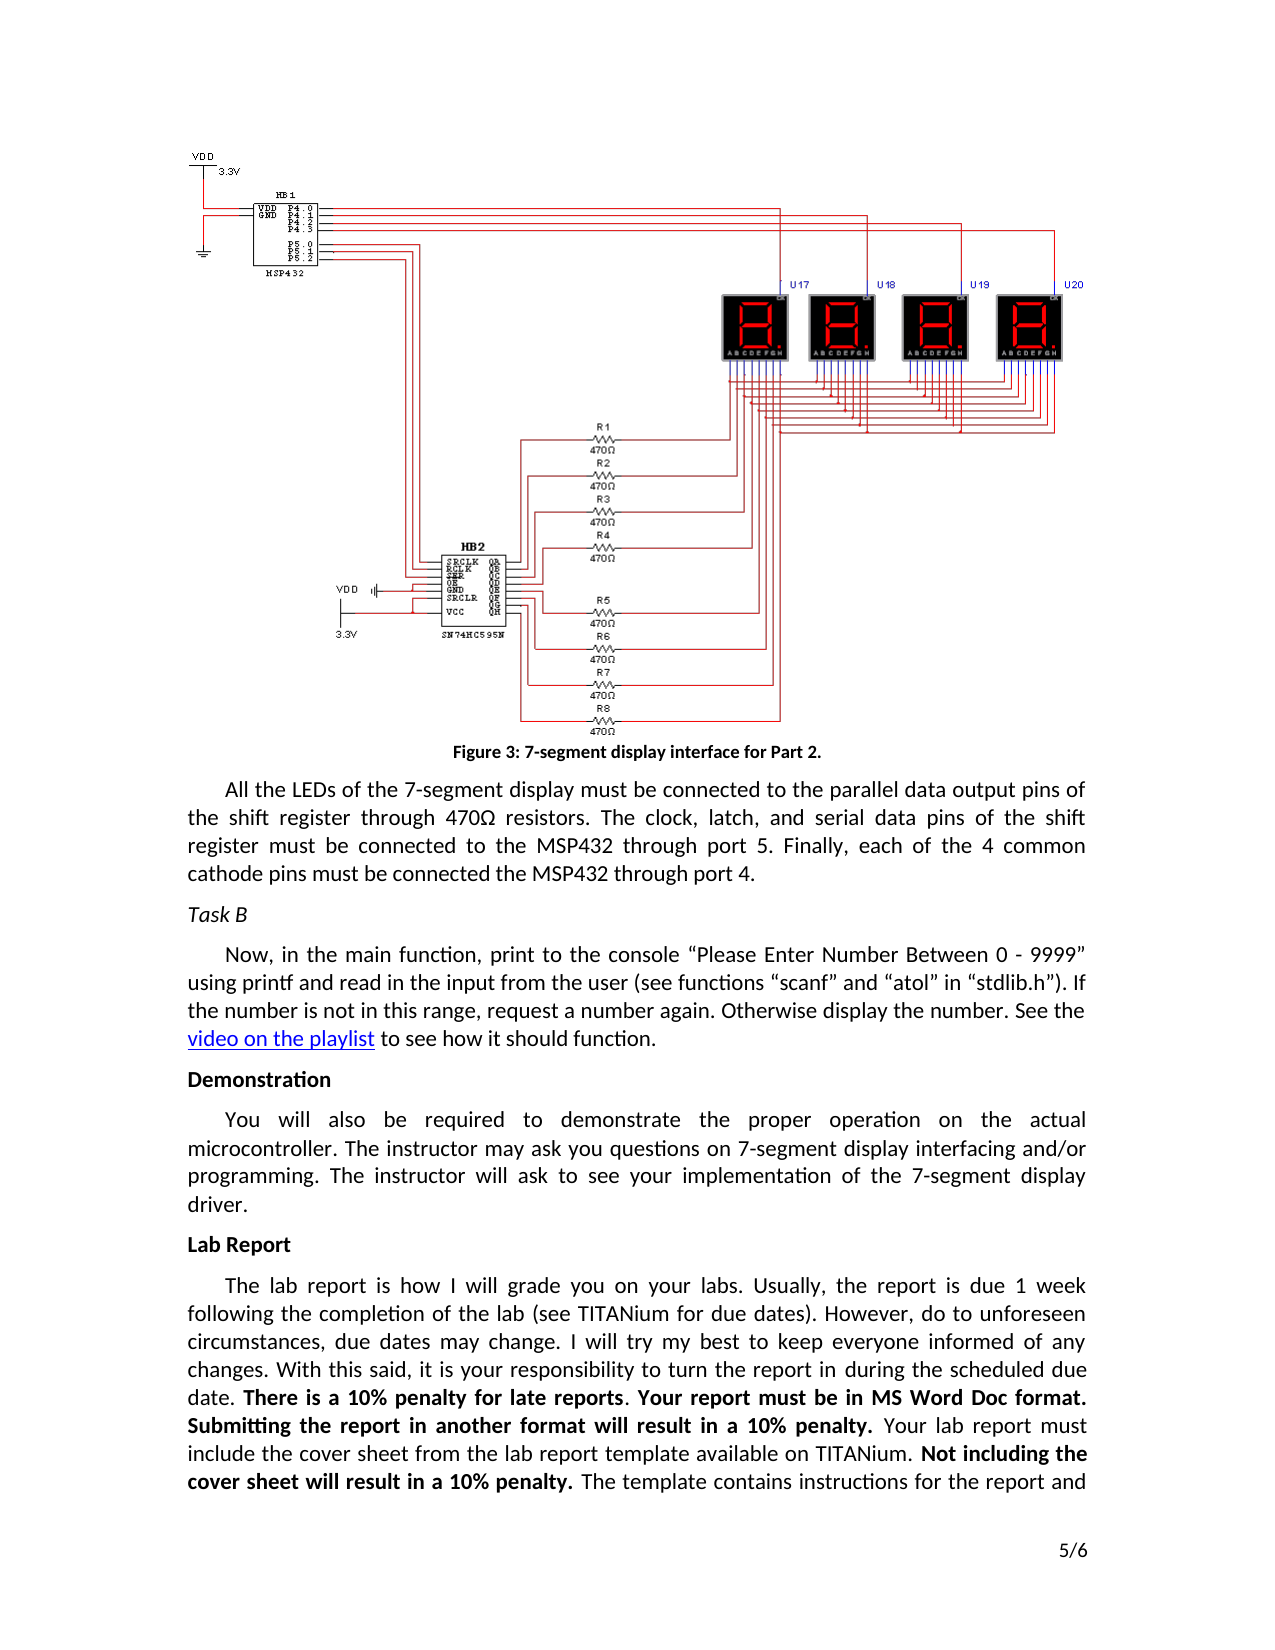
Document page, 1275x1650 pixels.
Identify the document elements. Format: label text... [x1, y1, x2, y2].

text Now, in the main function, print to the console “Please Enter Number Between 0 - 9999” using printf and read in the input from the user (see functions “scanf” and “atol” in “stdlib.h”). If the number is not in this range, request a number again. Otherwise display the number. See the video on the playlist to see how it should function. [187, 941, 1087, 1053]
subtitle Task B [187, 900, 1087, 928]
subtitle Lab Report [187, 1230, 1087, 1258]
subtitle Demonstration [187, 1065, 1087, 1093]
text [187, 1271, 1087, 1495]
text All the LEDs of the 7-segment display must be connected to the parallel data output pins of the shift register through 470Ω resistors. The clock, latch, and serial data pins of the shift register must be connected to the MSP432 through port 5. Finally, each of the 4 common cathode pins must be connected the MSP432 through port 4. [187, 775, 1087, 887]
picture [187, 150, 1088, 740]
text You will also be required to demonstrate the proper operation on the actual microcontroller. The instructor may ask you questions on 7-segment display interfacing and/or programming. The instructor will ask to see your implementation of the 7-segment display driver. [187, 1106, 1087, 1218]
